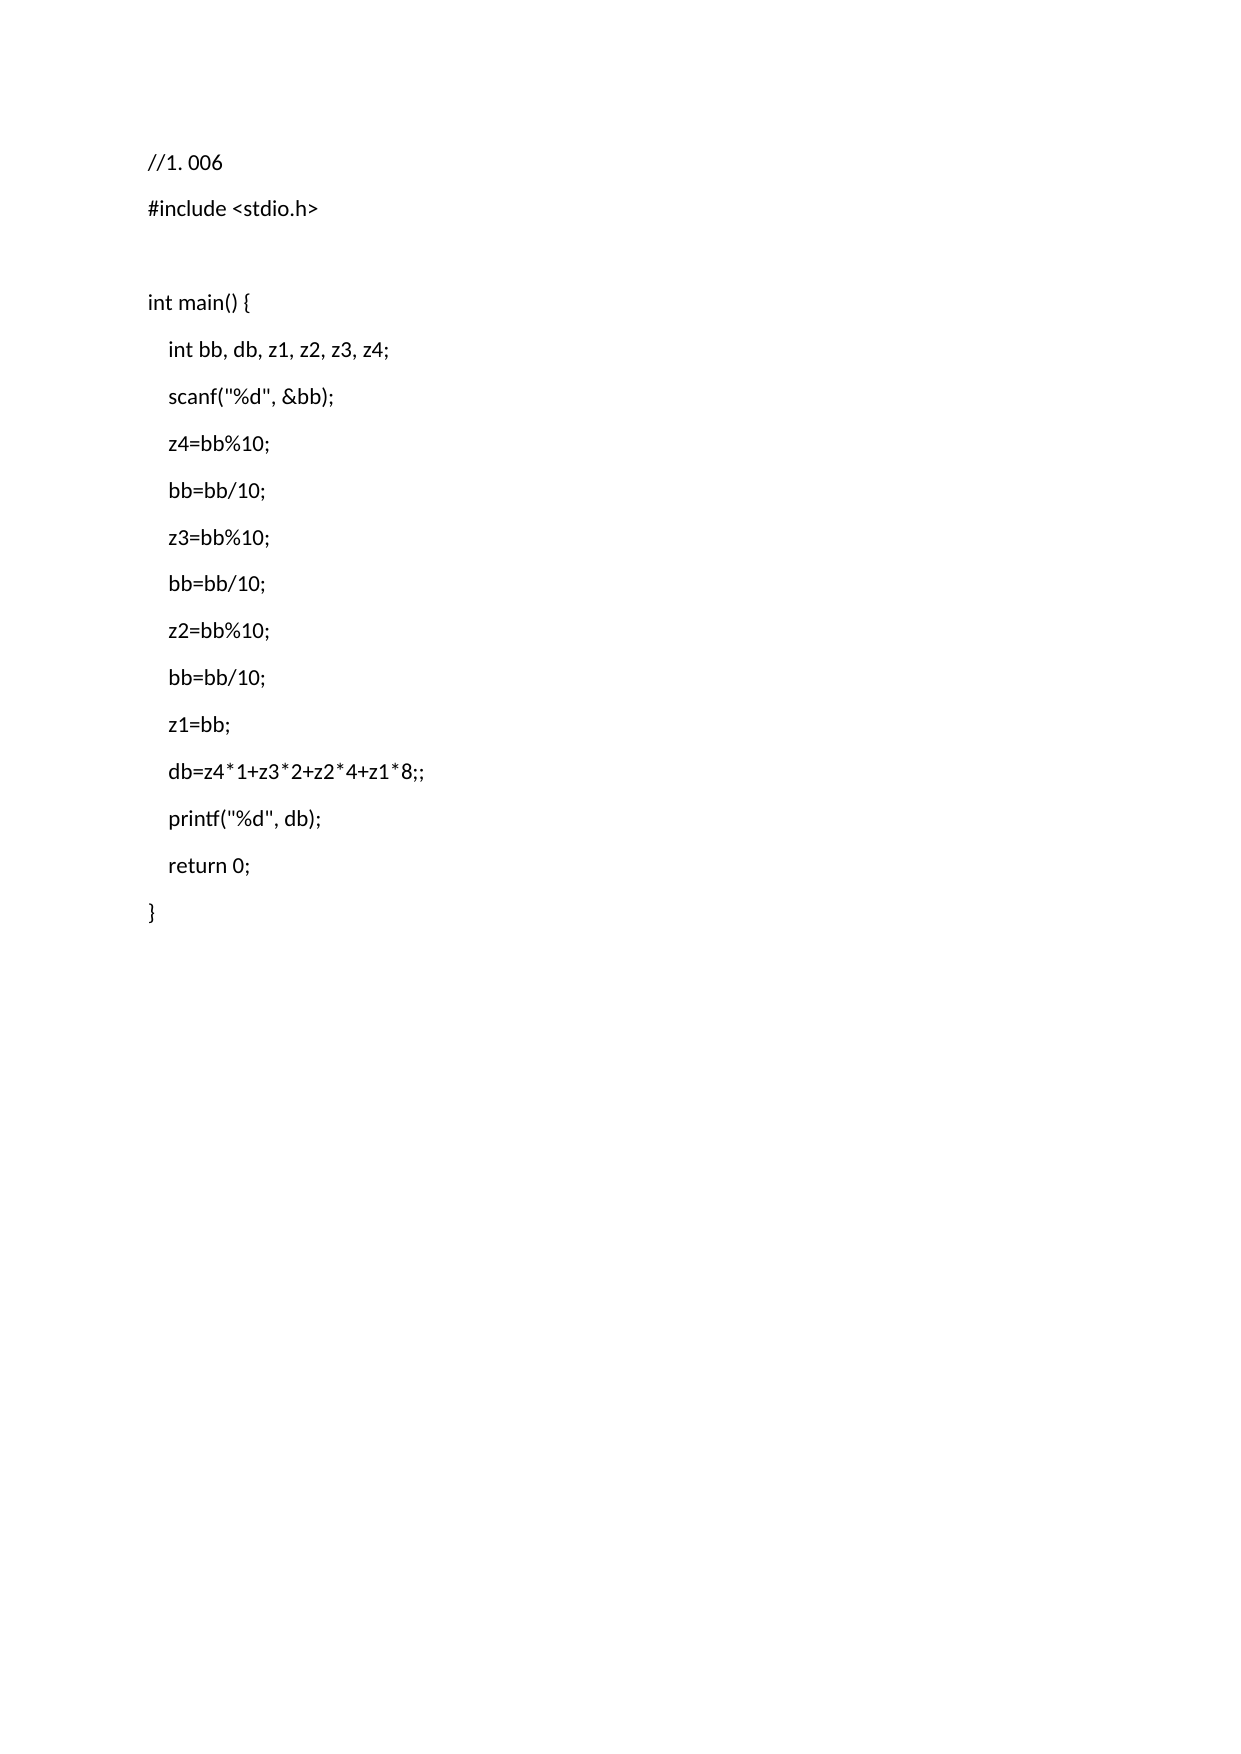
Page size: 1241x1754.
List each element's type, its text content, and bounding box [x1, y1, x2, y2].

text scanf("%d", &bb); [148, 382, 1093, 410]
text } [148, 898, 1093, 926]
text int main() { [148, 288, 1093, 316]
text bb=bb/10; [148, 476, 1093, 504]
text z1=bb; [148, 710, 1093, 738]
text z4=bb%10; [148, 429, 1093, 457]
text int bb, db, z1, z2, z3, z4; [148, 335, 1093, 363]
text z2=bb%10; [148, 616, 1093, 644]
text return 0; [148, 851, 1093, 879]
text //1. 006 [148, 148, 1093, 176]
text #include <stdio.h> [148, 194, 1093, 222]
text db=z4*1+z3*2+z2*4+z1*8;; [148, 757, 1093, 785]
text bb=bb/10; [148, 663, 1093, 691]
text z3=bb%10; [148, 523, 1093, 551]
text bb=bb/10; [148, 569, 1093, 597]
text printf("%d", db); [148, 804, 1093, 832]
